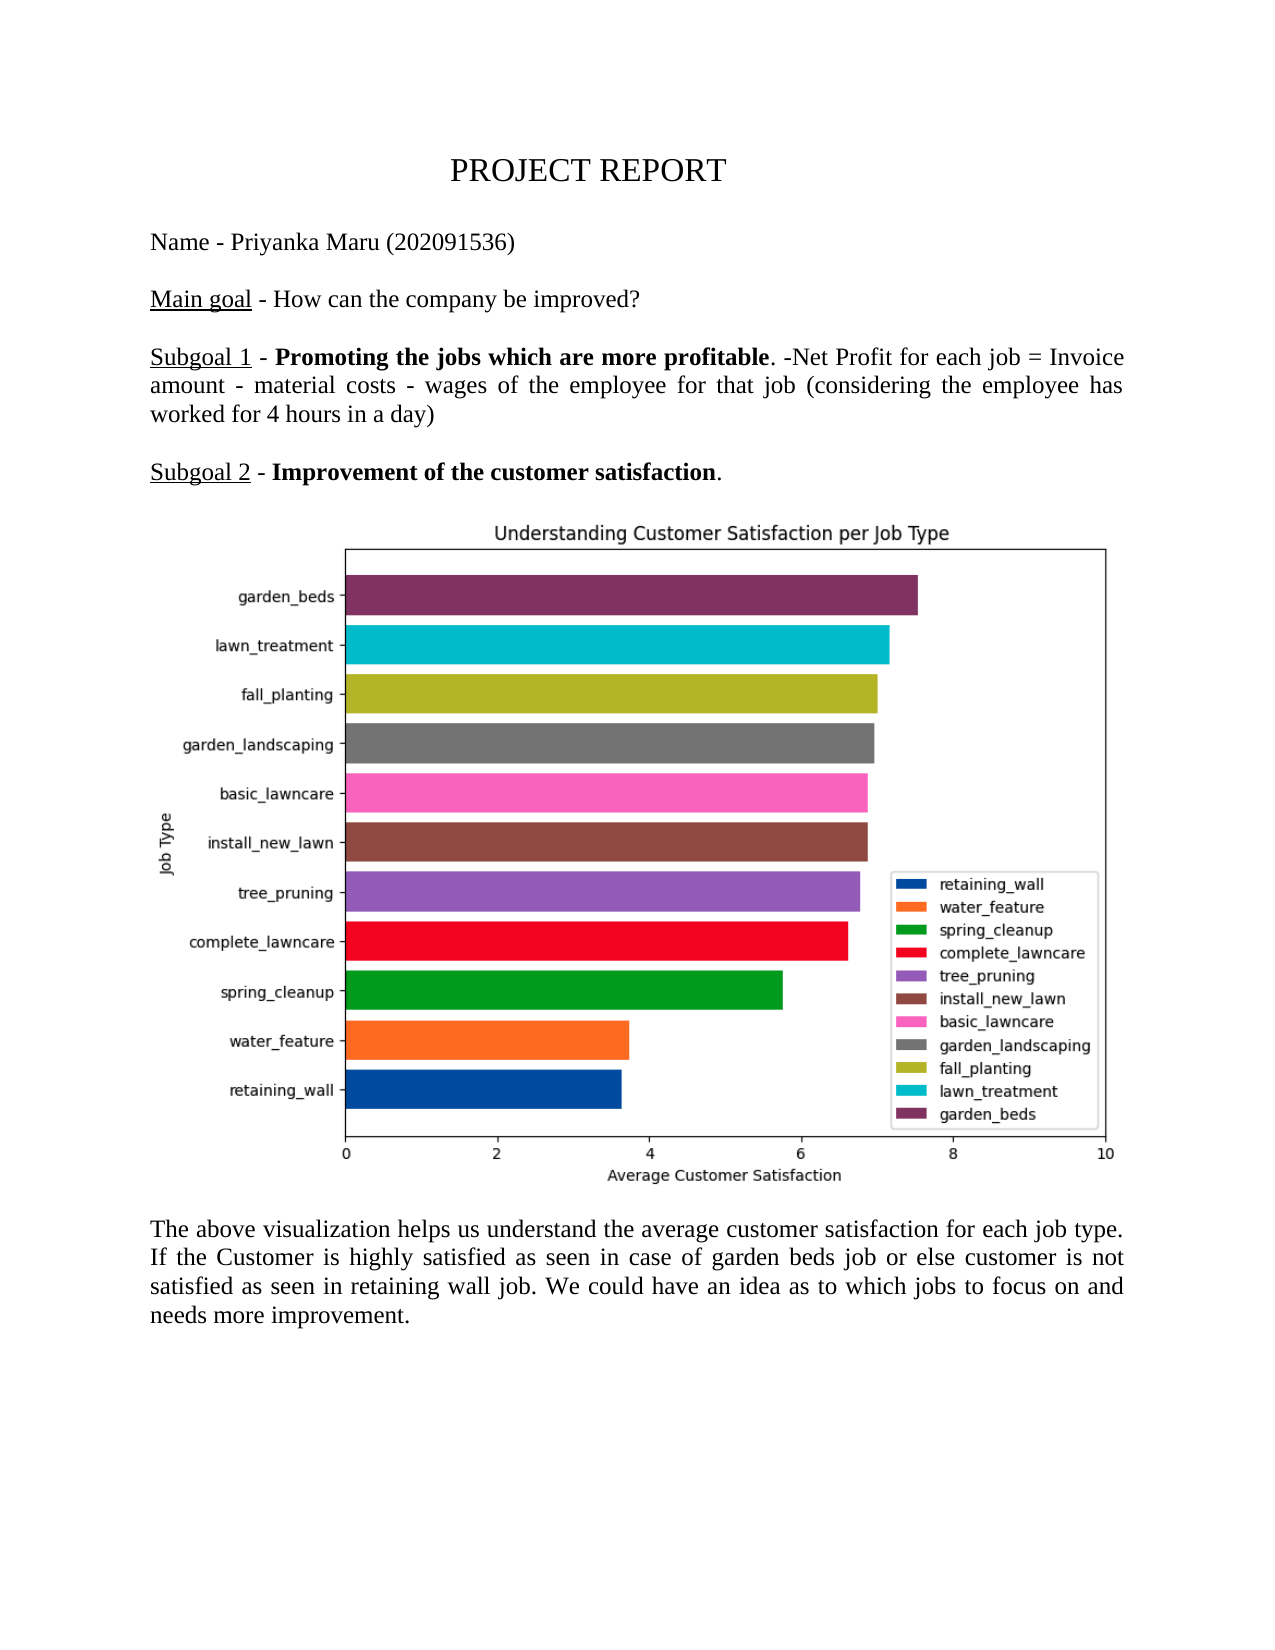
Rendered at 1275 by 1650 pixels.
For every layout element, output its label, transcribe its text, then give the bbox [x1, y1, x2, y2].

text PROJECT REPORT [375, 150, 1125, 188]
picture [150, 514, 1114, 1186]
text The above visualization helps us understand the average customer satisfaction for each job type. If the Customer is highly satisfied as seen in case of garden beds job or else customer is not satisfied as seen in retaining wall job. We could have an idea as to which jobs to focus on and needs more improvement. [150, 1214, 1125, 1329]
text Main goal - How can the company be improved? [150, 284, 1125, 313]
text Subgoal 2 - Improvement of the customer satisfaction. [150, 457, 1125, 485]
text Name - Priyanka Maru (202091536) [150, 227, 1125, 255]
text Subgoal 1 - Promoting the jobs which are more profitable. -Net Profit for each job = Invoice amount - material costs - wages of the employee for that job (considering the employee has worked for 4 hours in a day) [150, 342, 1125, 428]
